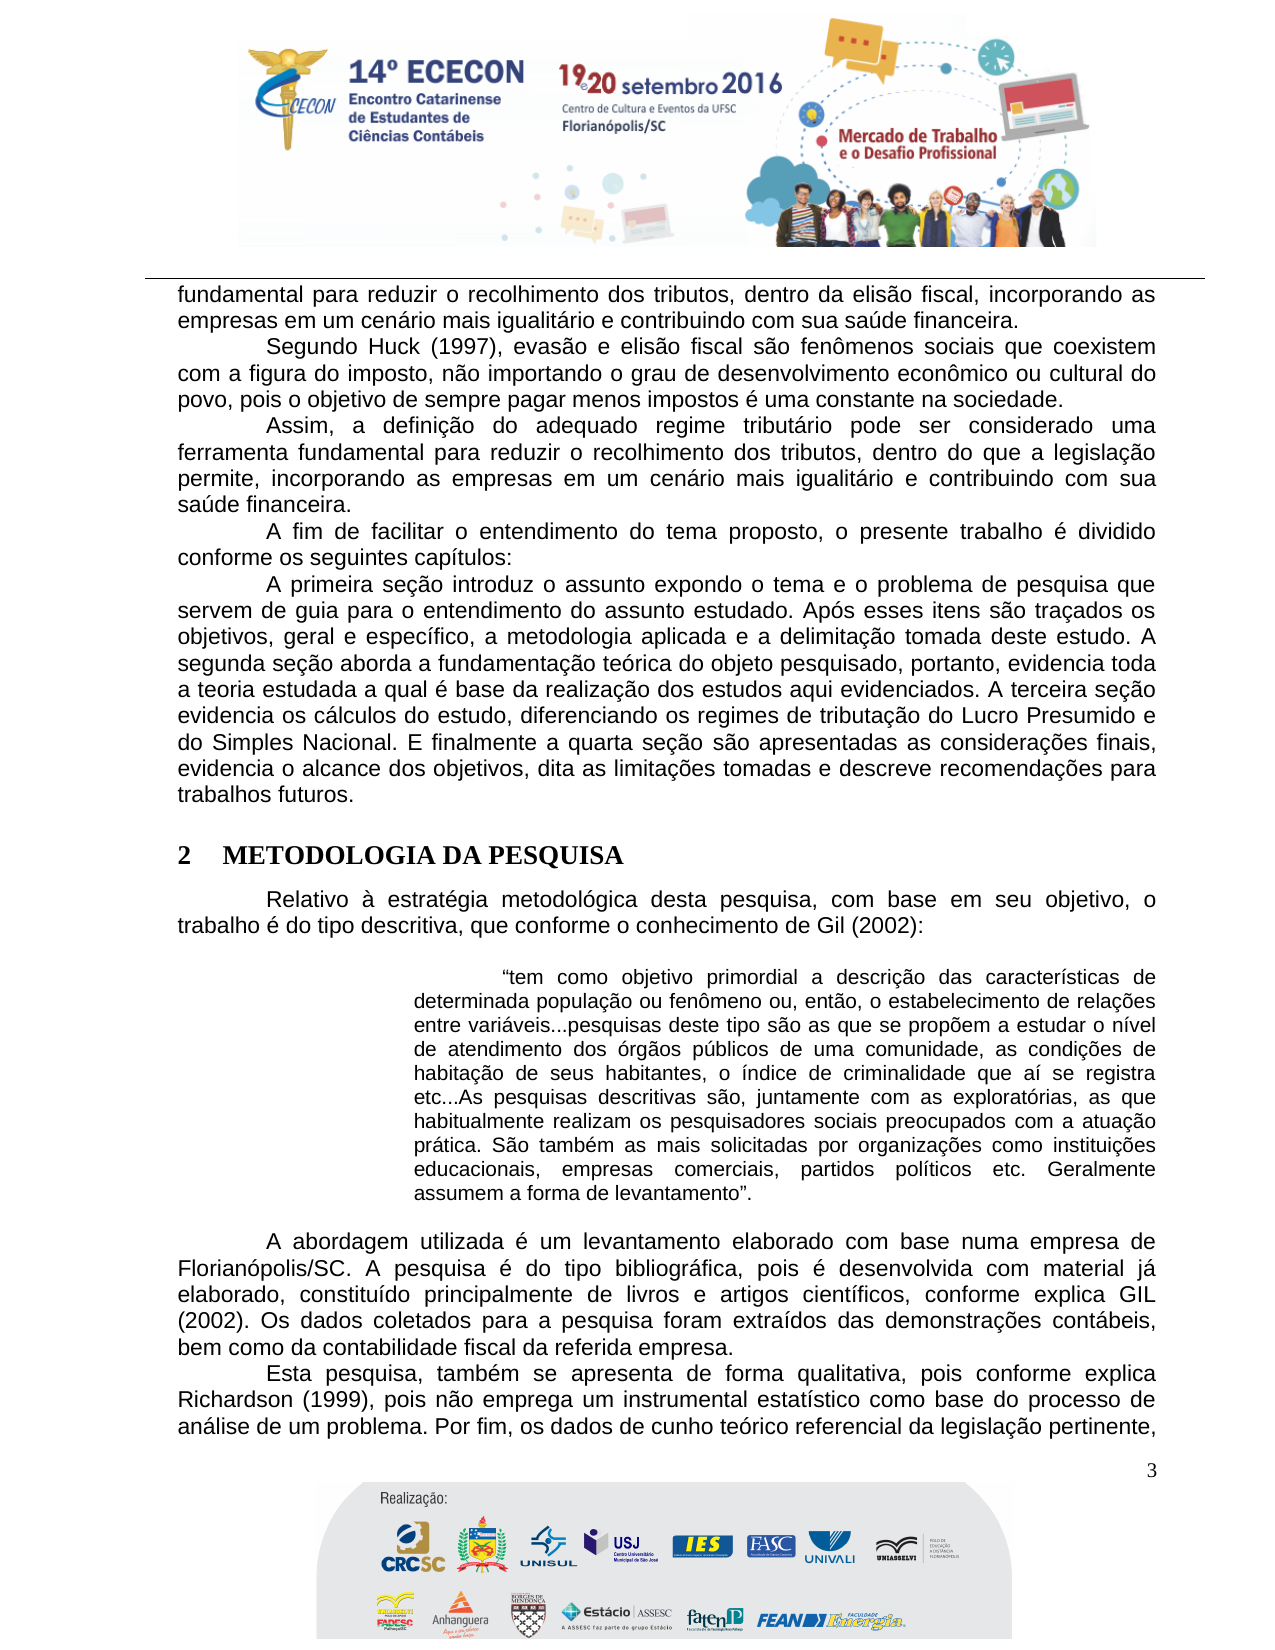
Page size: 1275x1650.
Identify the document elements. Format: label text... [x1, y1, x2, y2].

picture [237, 14, 1097, 247]
text Segundo Huck (1997), evasão e elisão fiscal são fenômenos sociais que coexistem com a figura do imposto, não importando o grau de desenvolvimento econômico ou cultural do povo, pois o objetivo de sempre pagar menos impostos é uma constante na sociedade. [177, 333, 1157, 412]
text Assim, a definição do adequado regime tributário pode ser considerado uma ferramenta fundamental para reduzir o recolhimento dos tributos, dentro do que a legislação permite, incorporando as empresas em um cenário mais igualitário e contribuindo com sua saúde financeira. [177, 412, 1157, 518]
picture [311, 1482, 1023, 1639]
text Relativo à estratégia metodológica desta pesquisa, com base em seu objetivo, o trabalho é do tipo descritiva, que conforme o conhecimento de Gil (2002): [177, 886, 1157, 938]
subtitle METODOLOGIA DA PESQUISA [177, 839, 1157, 870]
text A fim de facilitar o entendimento do tema proposto, o presente trabalho é dividido conforme os seguintes capítulos: [177, 518, 1157, 571]
text A abordagem utilizada é um levantamento elaborado com base numa empresa de Florianópolis/SC. A pesquisa é do tipo bibliográfica, pois é desenvolvida com material já elaborado, constituído principalmente de livros e artigos científicos, conforme explica GIL (2002). Os dados coletados para a pesquisa foram extraídos das demonstrações contábeis, bem como da contabilidade fiscal da referida empresa. [177, 1228, 1157, 1360]
text A primeira seção introduz o assunto expondo o tema e o problema de pesquisa que servem de guia para o entendimento do assunto estudado. Após esses itens são traçados os objetivos, geral e específico, a metodologia aplicada e a delimitação tomada deste estudo. A segunda seção aborda a fundamentação teórica do objeto pesquisado, portanto, evidencia toda a teoria estudada a qual é base da realização dos estudos aqui evidenciados. A terceira seção evidencia os cálculos do estudo, diferenciando os regimes de tributação do Lucro Presumido e do Simples Nacional. E finalmente a quarta seção são apresentadas as considerações finais, evidencia o alcance dos objetivos, dita as limitações tomadas e descreve recomendações para trabalhos futuros. [177, 571, 1157, 808]
text “tem como objetivo primordial a descrição das características de determinada população ou fenômeno ou, então, o estabelecimento de relações entre variáveis...pesquisas deste tipo são as que se propõem a estudar o nível de atendimento dos órgãos públicos de uma comunidade, as condições de habitação de seus habitantes, o índice de criminalidade que aí se registra etc...As pesquisas descritivas são, juntamente com as exploratórias, as que habitualmente realizam os pesquisadores sociais preocupados com a atuação prática. São também as mais solicitadas por organizações como instituições educacionais, empresas comerciais, partidos políticos etc. Geralmente assumem a forma de levantamento”. [413, 965, 1157, 1204]
